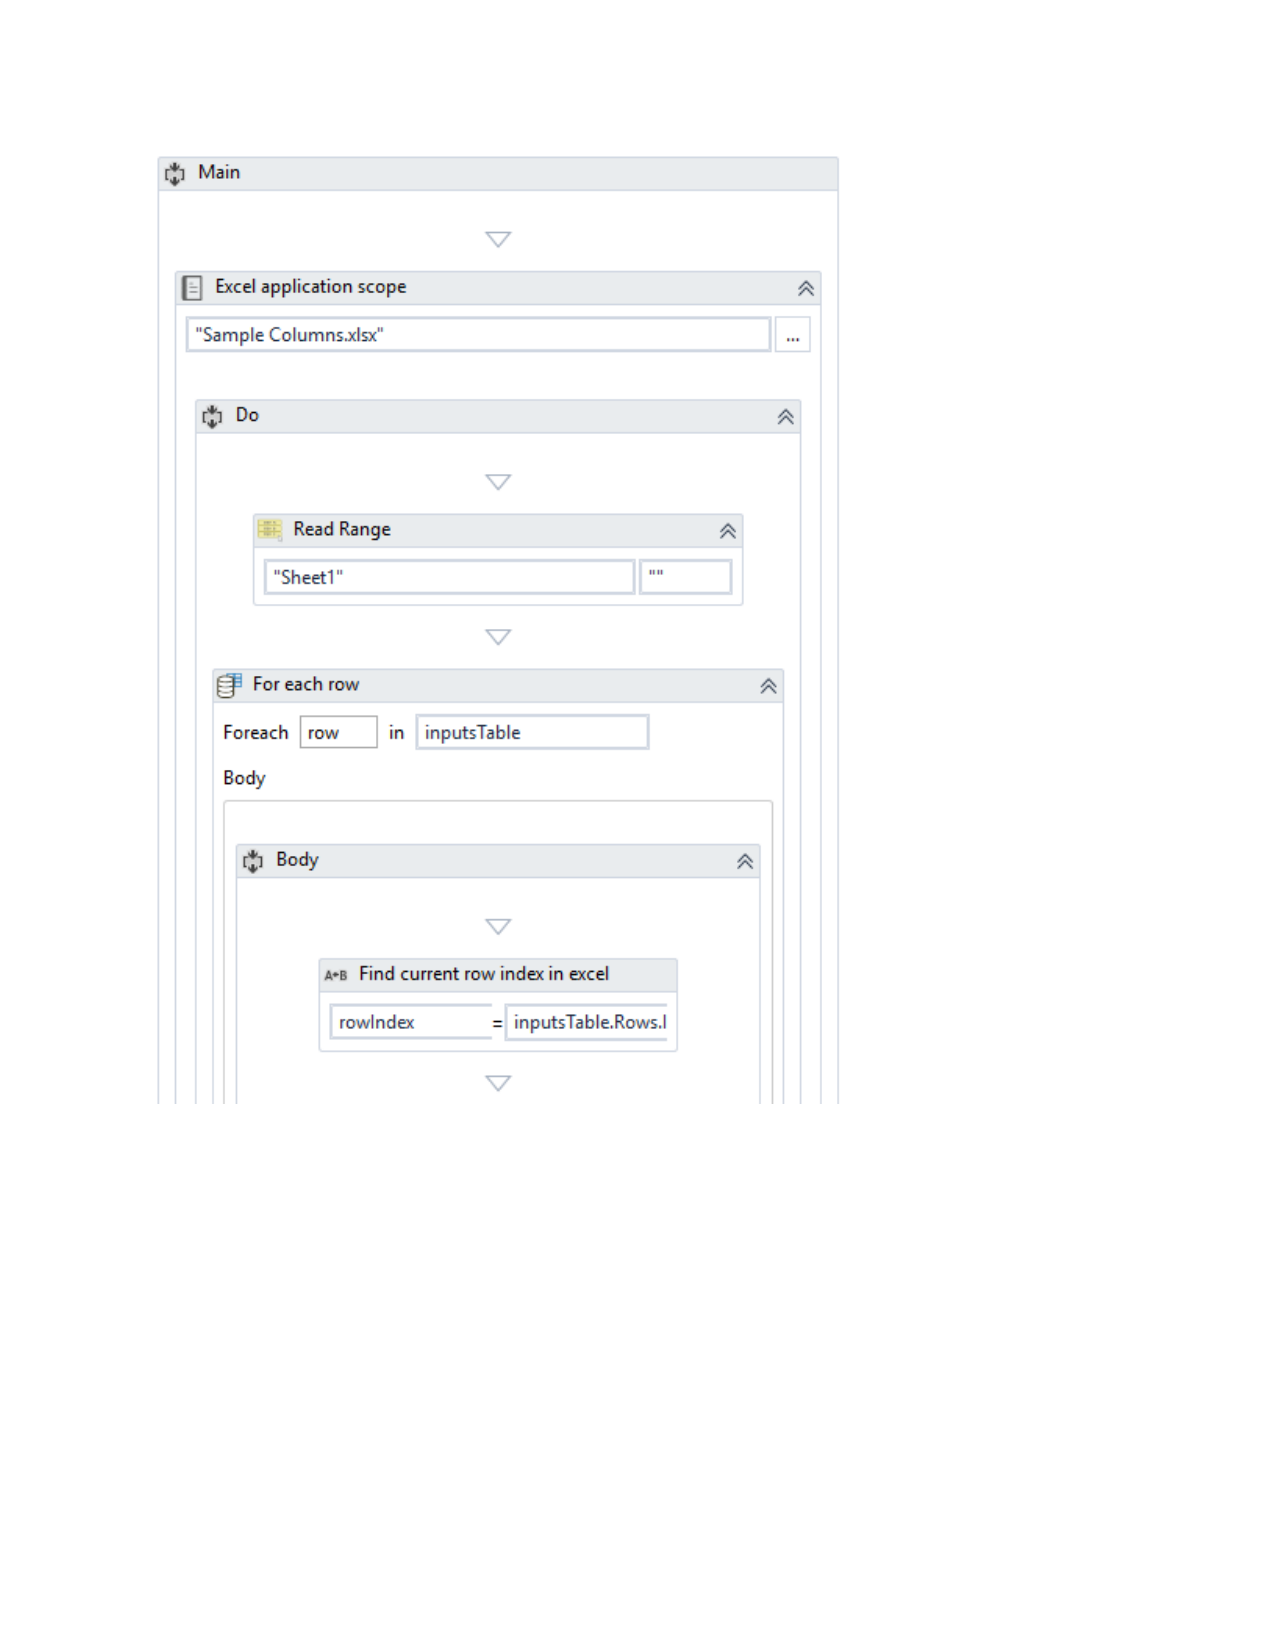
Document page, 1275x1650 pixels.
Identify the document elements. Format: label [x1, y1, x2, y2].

picture [150, 150, 847, 1104]
